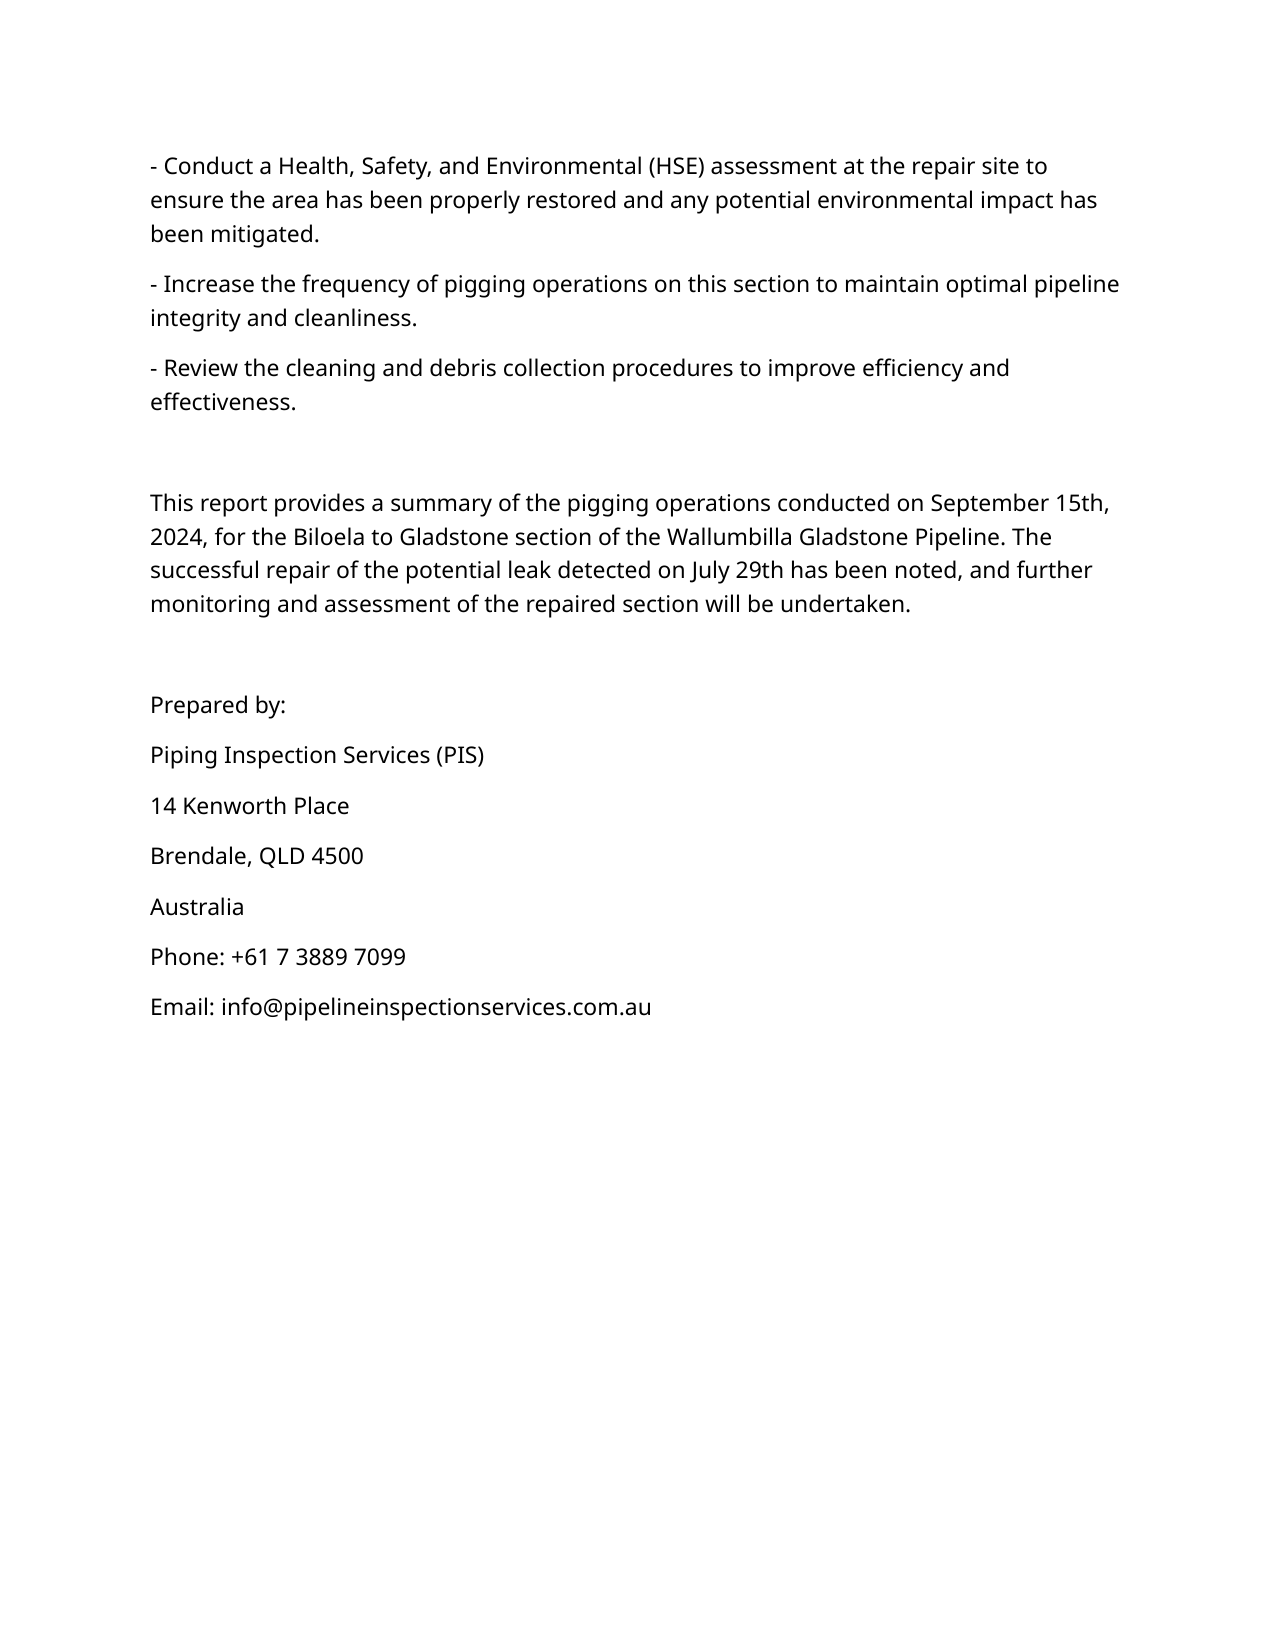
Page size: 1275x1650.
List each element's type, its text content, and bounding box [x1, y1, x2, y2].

text Email: info@pipelineinspectionservices.com.au [150, 991, 1125, 1022]
text Piping Inspection Services (PIS) [150, 739, 1125, 770]
text 14 Kenworth Place [150, 789, 1125, 821]
text - Review the cleaning and debris collection procedures to improve efficiency and effectiveness. [150, 352, 1125, 417]
text Prepared by: [150, 689, 1125, 720]
text - Increase the frequency of pigging operations on this section to maintain optimal pipeline integrity and cleanliness. [150, 268, 1125, 333]
text Brendale, QLD 4500 [150, 840, 1125, 871]
text Australia [150, 890, 1125, 922]
text Phone: +61 7 3889 7099 [150, 941, 1125, 972]
text This report provides a summary of the pigging operations conducted on September 15th, 2024, for the Biloela to Gladstone section of the Wallumbilla Gladstone Pipeline. The successful repair of the potential leak detected on July 29th has been noted, and further monitoring and assessment of the repaired section will be undertaken. [150, 487, 1125, 619]
text - Conduct a Health, Safety, and Environmental (HSE) assessment at the repair site to ensure the area has been properly restored and any potential environmental impact has been mitigated. [150, 150, 1125, 249]
